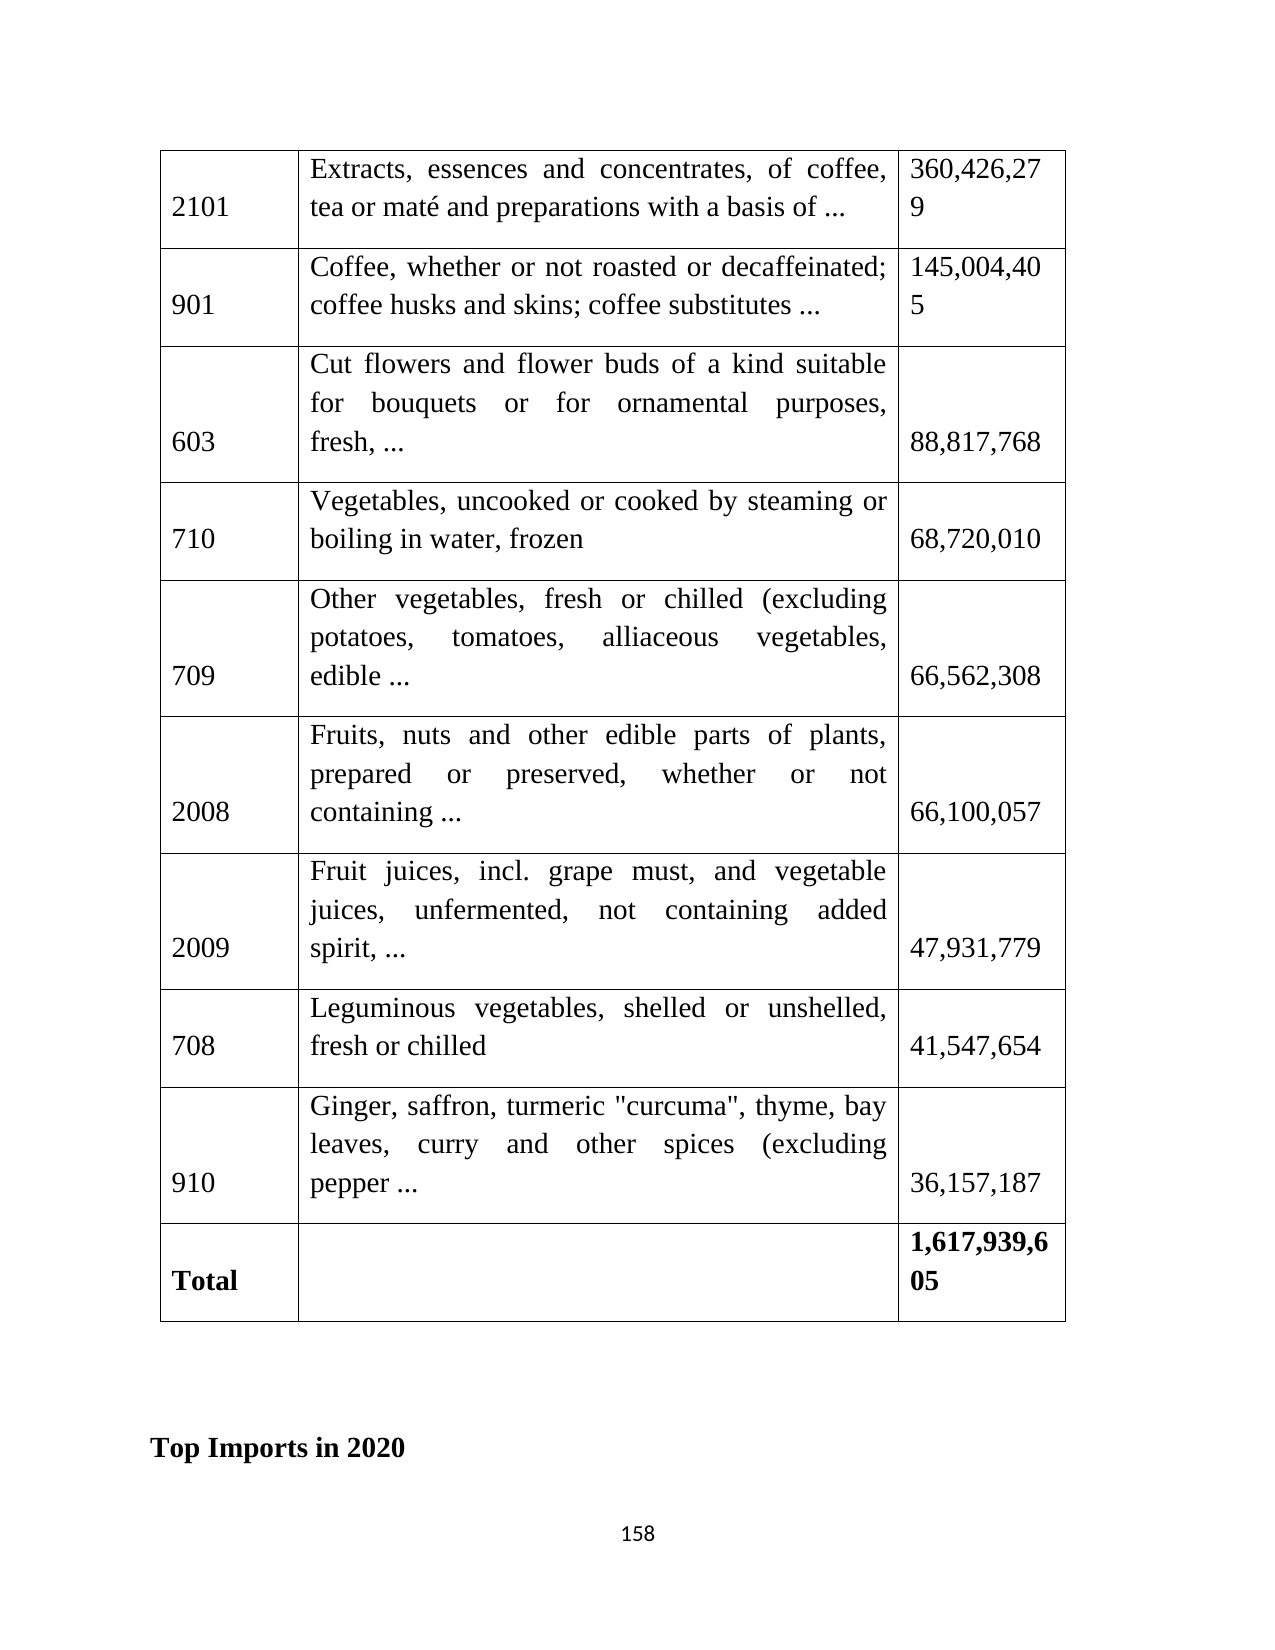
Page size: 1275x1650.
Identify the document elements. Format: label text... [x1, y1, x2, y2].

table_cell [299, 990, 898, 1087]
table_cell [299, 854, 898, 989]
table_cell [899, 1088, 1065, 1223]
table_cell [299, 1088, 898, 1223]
text Top Imports in 2020 [150, 1431, 1125, 1464]
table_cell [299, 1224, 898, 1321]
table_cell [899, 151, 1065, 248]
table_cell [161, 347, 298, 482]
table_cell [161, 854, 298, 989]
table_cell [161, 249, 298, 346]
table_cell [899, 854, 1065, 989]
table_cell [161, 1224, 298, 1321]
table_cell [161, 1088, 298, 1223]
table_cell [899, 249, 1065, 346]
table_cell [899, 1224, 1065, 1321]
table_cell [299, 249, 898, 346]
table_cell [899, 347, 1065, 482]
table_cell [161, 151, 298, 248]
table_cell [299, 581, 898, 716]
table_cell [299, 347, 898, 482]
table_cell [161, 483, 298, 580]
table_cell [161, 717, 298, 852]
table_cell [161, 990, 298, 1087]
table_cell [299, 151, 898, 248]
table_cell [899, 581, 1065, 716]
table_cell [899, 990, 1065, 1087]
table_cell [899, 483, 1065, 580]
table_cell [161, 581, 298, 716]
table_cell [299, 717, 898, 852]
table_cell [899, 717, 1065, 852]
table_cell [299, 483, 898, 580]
